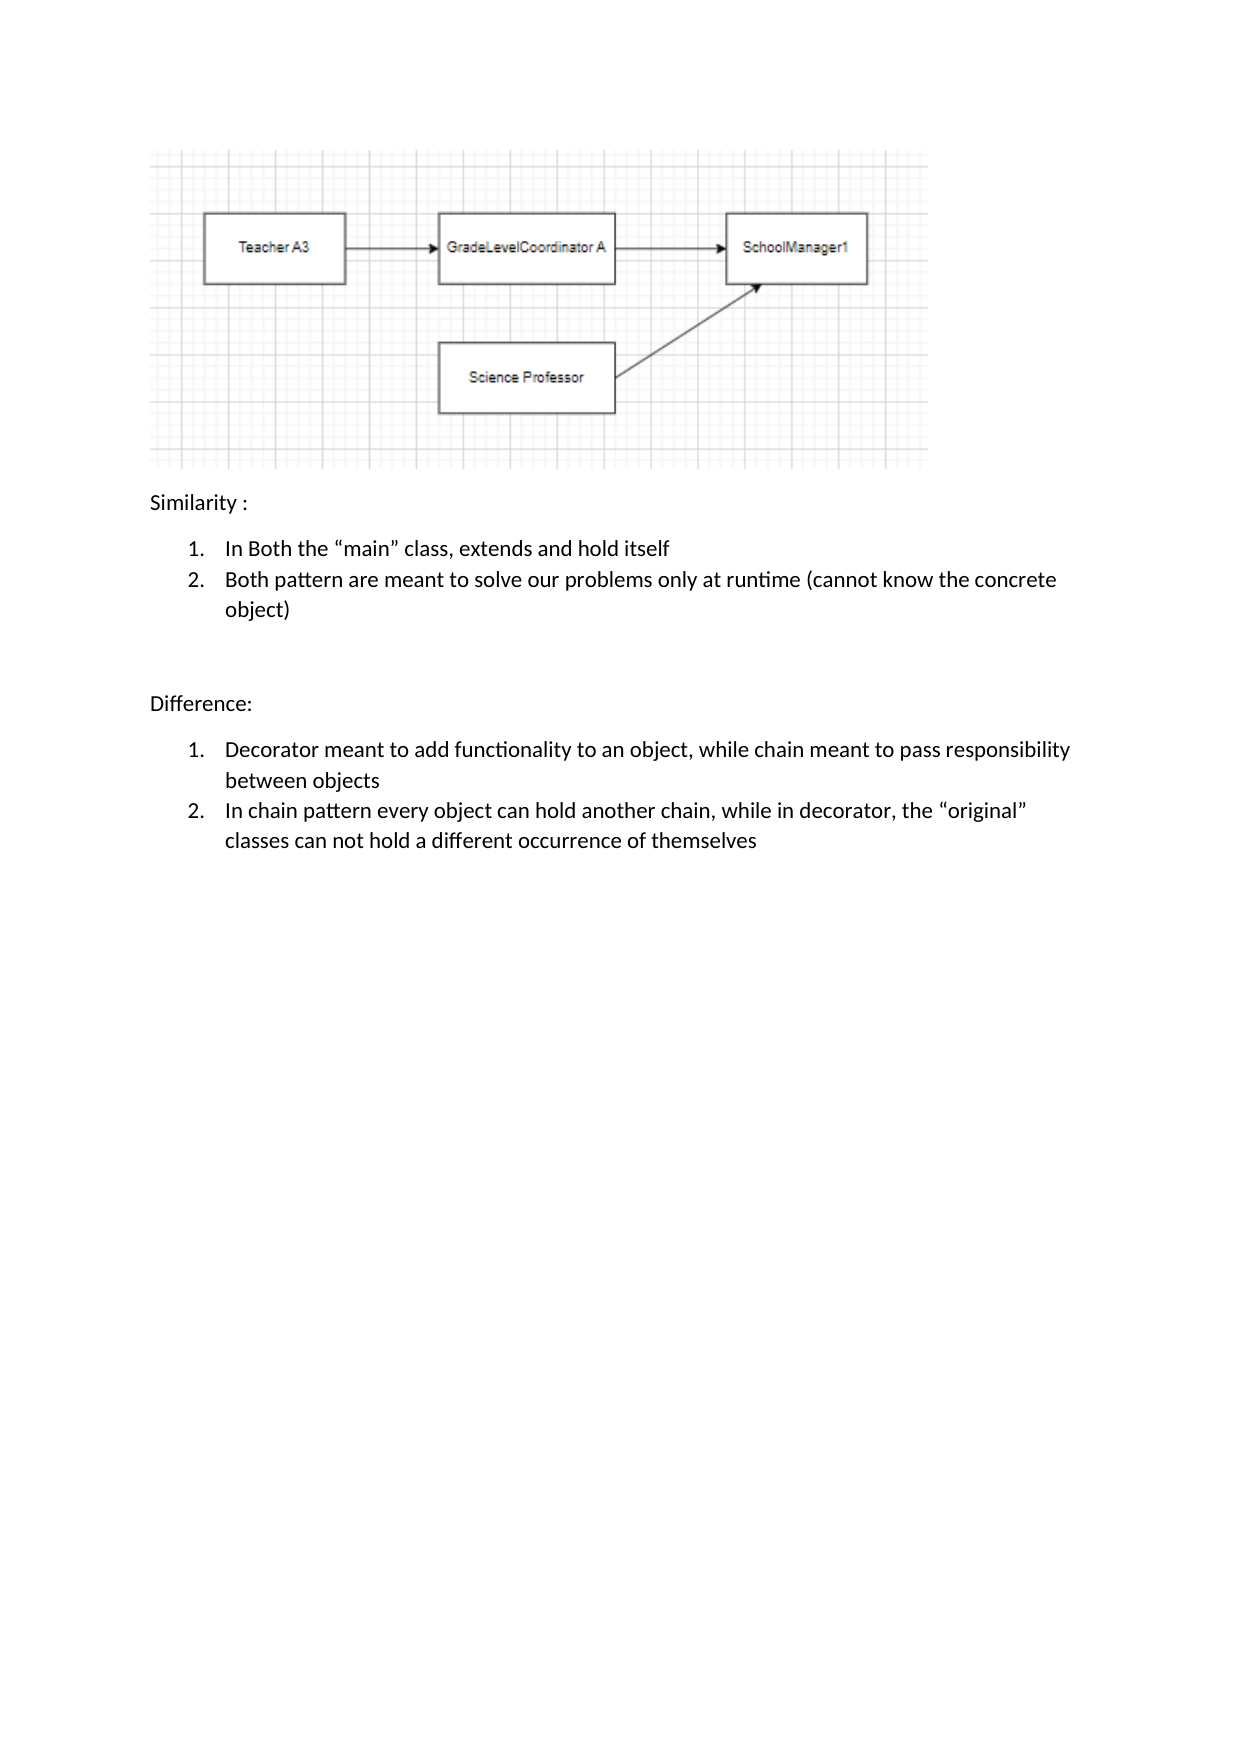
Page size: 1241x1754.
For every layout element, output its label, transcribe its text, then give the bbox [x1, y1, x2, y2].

list In Both the “main” class, extends and hold itself [187, 534, 1090, 562]
list In chain pattern every object can hold another chain, while in decorator, the “original” classes can not hold a different occurrence of themselves [187, 796, 1090, 854]
list Both pattern are meant to solve our problems only at runtime (cannot know the concrete object) [187, 565, 1090, 623]
text Similarity : [150, 488, 1090, 516]
list Decorator meant to add functionality to an object, while chain meant to pass responsibility between objects [187, 736, 1090, 794]
picture [150, 150, 929, 469]
text Difference: [150, 689, 1090, 717]
